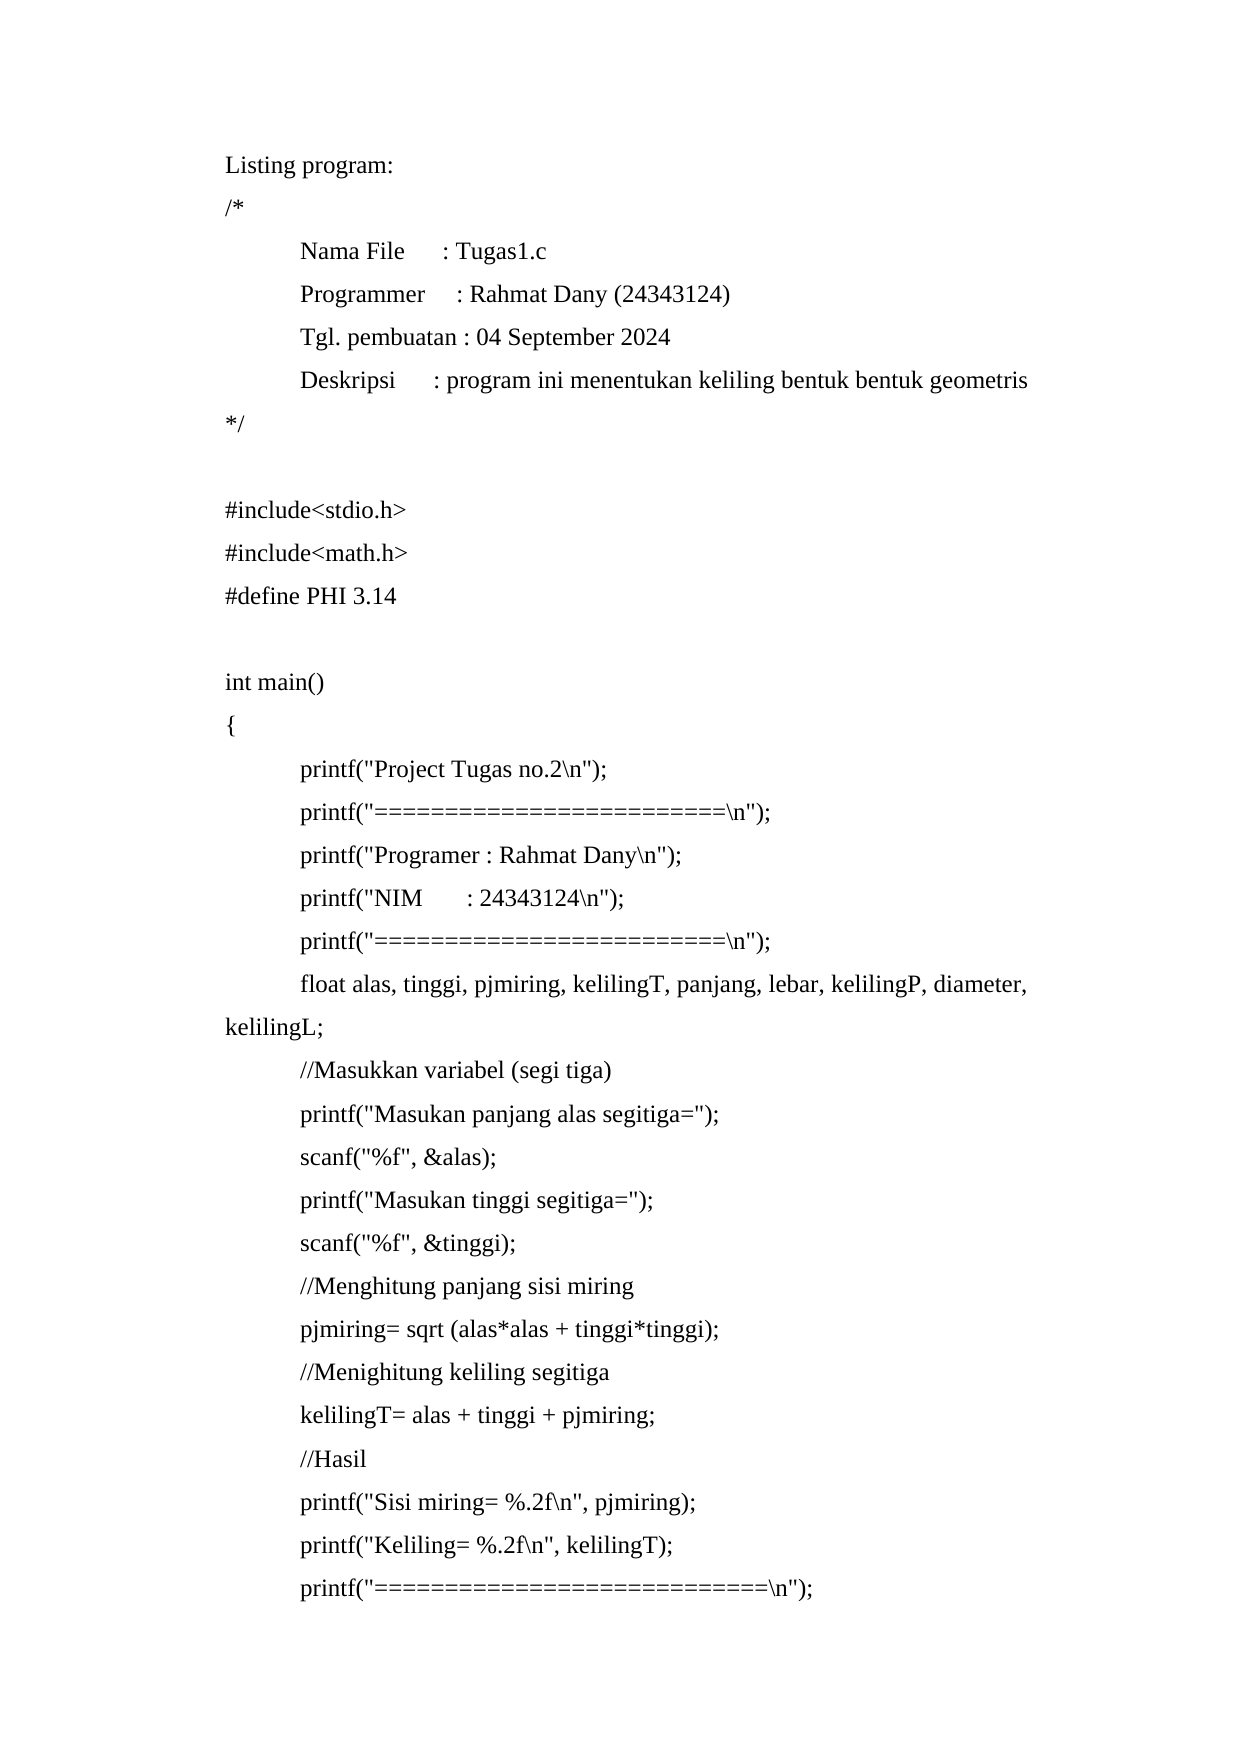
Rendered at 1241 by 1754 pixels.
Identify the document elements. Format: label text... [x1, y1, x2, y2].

list printf("NIM : 24343124\n"); [225, 883, 1090, 912]
list printf("=========================\n"); [225, 797, 1090, 826]
list printf("Masukan panjang alas segitiga="); [225, 1099, 1090, 1127]
list printf("============================\n"); [225, 1573, 1090, 1602]
list printf("Sisi miring= %.2f\n", pjmiring); [225, 1487, 1090, 1516]
list kelilingT= alas + tinggi + pjmiring; [225, 1401, 1090, 1429]
list Listing program: [225, 150, 1090, 179]
list printf("Project Tugas no.2\n"); [225, 754, 1090, 782]
list printf("Masukan tinggi segitiga="); [225, 1185, 1090, 1214]
list int main() [225, 667, 1090, 696]
list //Hasil [225, 1444, 1090, 1472]
list Deskripsi : program ini menentukan keliling bentuk bentuk geometris [225, 366, 1090, 394]
list Nama File : Tugas1.c [225, 236, 1090, 265]
list pjmiring= sqrt (alas*alas + tinggi*tinggi); [225, 1314, 1090, 1343]
list //Menghitung panjang sisi miring [225, 1271, 1090, 1300]
list /* [225, 193, 1090, 222]
list { [225, 711, 1090, 739]
list Programmer : Rahmat Dany (24343124) [225, 279, 1090, 308]
list scanf("%f", &tinggi); [225, 1228, 1090, 1257]
list #define PHI 3.14 [225, 581, 1090, 610]
list Tgl. pembuatan : 04 September 2024 [225, 322, 1090, 351]
list printf("Keliling= %.2f\n", kelilingT); [225, 1530, 1090, 1559]
list #include<math.h> [225, 538, 1090, 567]
list */ [225, 409, 1090, 437]
list //Masukkan variabel (segi tiga) [225, 1056, 1090, 1084]
list scanf("%f", &alas); [225, 1142, 1090, 1171]
list printf("=========================\n"); [225, 926, 1090, 955]
list //Menighitung keliling segitiga [225, 1357, 1090, 1386]
list #include<stdio.h> [225, 495, 1090, 524]
list printf("Programer : Rahmat Dany\n"); [225, 840, 1090, 869]
list float alas, tinggi, pjmiring, kelilingT, panjang, lebar, kelilingP, diameter, kelilingL; [225, 969, 1090, 1041]
